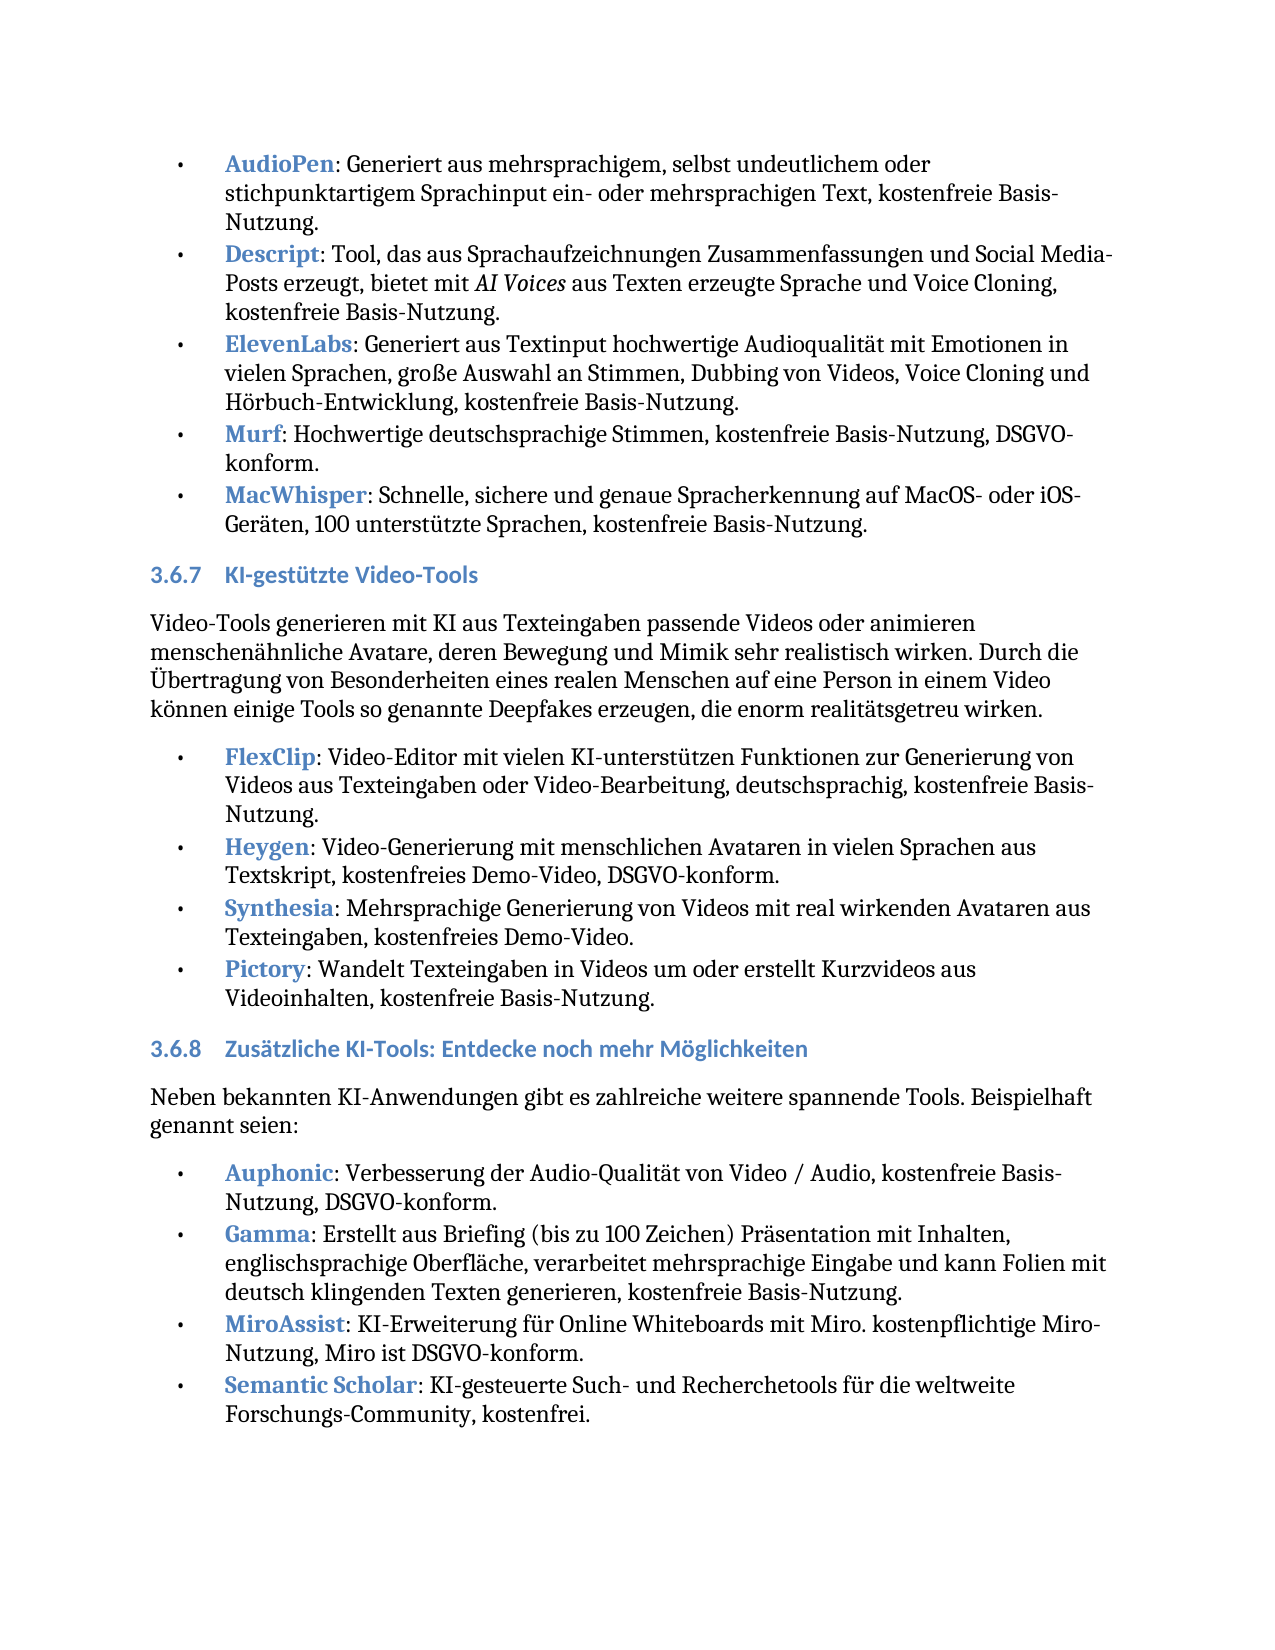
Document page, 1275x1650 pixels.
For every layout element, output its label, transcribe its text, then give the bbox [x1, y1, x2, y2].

subtitle 3.6.7 KI-gestützte Video-Tools [150, 559, 1125, 590]
list Pictory: Wandelt Texteingaben in Videos um oder erstellt Kurzvideos aus Videoinhalten, kostenfreie Basis-Nutzung. [175, 955, 1125, 1013]
list ElevenLabs: Generiert aus Textinput hochwertige Audioqualität mit Emotionen in vielen Sprachen, große Auswahl an Stimmen, Dubbing von Videos, Voice Cloning und Hörbuch-Entwicklung, kostenfreie Basis-Nutzung. [175, 330, 1125, 416]
list Auphonic: Verbesserung der Audio-Qualität von Video / Audio, kostenfreie Basis-Nutzung, DSGVO-konform. [175, 1159, 1125, 1216]
list Synthesia: Mehrsprachige Generierung von Videos mit real wirkenden Avataren aus Texteingaben, kostenfreies Demo-Video. [175, 894, 1125, 951]
list Murf: Hochwertige deutschsprachige Stimmen, kostenfreie Basis-Nutzung, DSGVO-konform. [175, 420, 1125, 477]
list Heygen: Video-Generierung mit menschlichen Avataren in vielen Sprachen aus Textskript, kostenfreies Demo-Video, DSGVO-konform. [175, 833, 1125, 890]
text Neben bekannten KI-Anwendungen gibt es zahlreiche weitere spannende Tools. Beispielhaft genannt seien: [150, 1083, 1125, 1140]
subtitle 3.6.8 Zusätzliche KI-Tools: Entdecke noch mehr Möglichkeiten [150, 1033, 1125, 1064]
list AudioPen: Generiert aus mehrsprachigem, selbst undeutlichem oder stichpunktartigem Sprachinput ein- oder mehrsprachigen Text, kostenfreie Basis-Nutzung. [175, 150, 1125, 236]
list MiroAssist: KI-Erweiterung für Online Whiteboards mit Miro. kostenpflichtige Miro-Nutzung, Miro ist DSGVO-konform. [175, 1310, 1125, 1368]
list MacWhisper: Schnelle, sichere und genaue Spracherkennung auf MacOS- oder iOS-Geräten, 100 unterstützte Sprachen, kostenfreie Basis-Nutzung. [175, 481, 1125, 539]
list FlexClip: Video-Editor mit vielen KI-unterstützen Funktionen zur Generierung von Videos aus Texteingaben oder Video-Bearbeitung, deutschsprachig, kostenfreie Basis-Nutzung. [175, 743, 1125, 829]
list Semantic Scholar: KI-gesteuerte Such- und Recherchetools für die weltweite Forschungs-Community, kostenfrei. [175, 1371, 1125, 1429]
text Video-Tools generieren mit KI aus Texteingaben passende Videos oder animieren menschenähnliche Avatare, deren Bewegung und Mimik sehr realistisch wirken. Durch die Übertragung von Besonderheiten eines realen Menschen auf eine Person in einem Video können einige Tools so genannte Deepfakes erzeugen, die enorm realitätsgetreu wirken. [150, 609, 1125, 724]
list Descript: Tool, das aus Sprachaufzeichnungen Zusammenfassungen und Social Media-Posts erzeugt, bietet mit AI Voices aus Texten erzeugte Sprache und Voice Cloning, kostenfreie Basis-Nutzung. [175, 240, 1125, 326]
